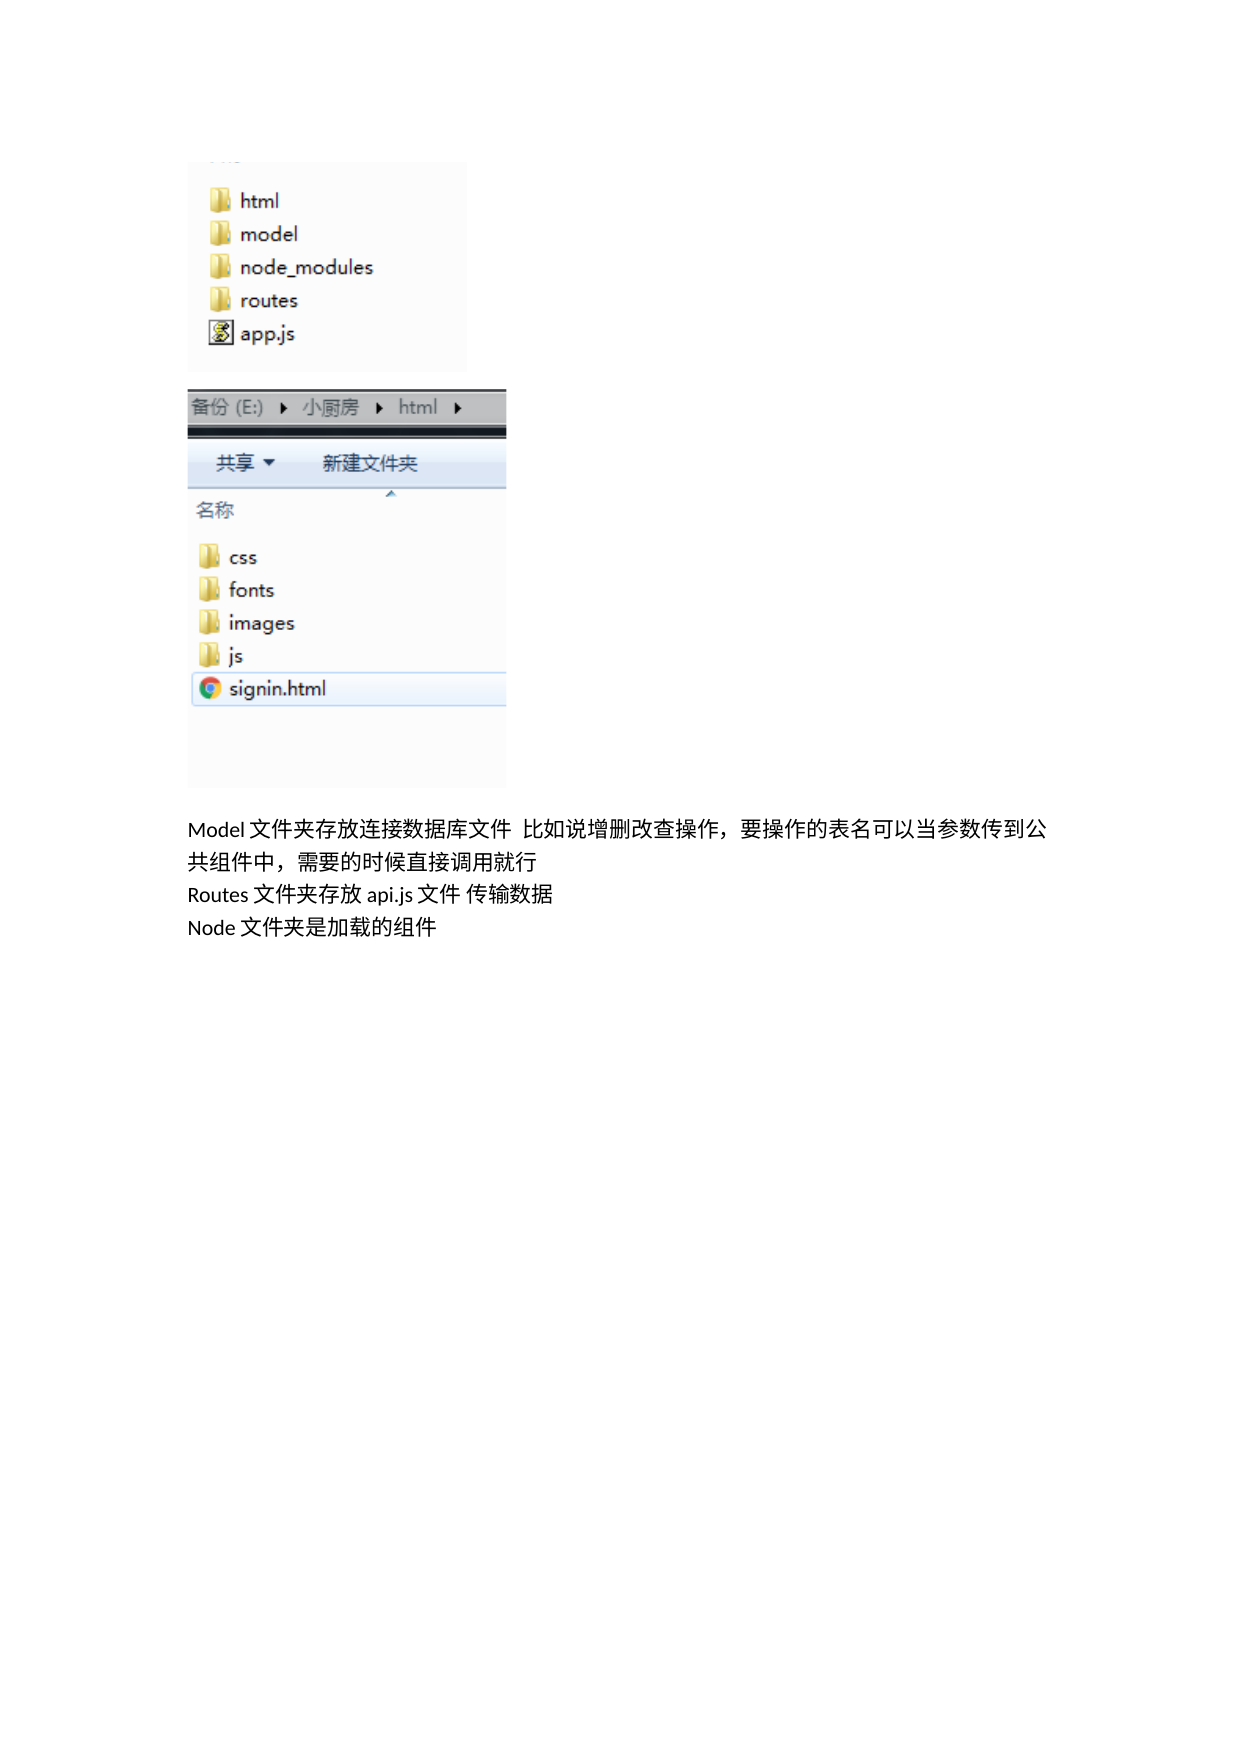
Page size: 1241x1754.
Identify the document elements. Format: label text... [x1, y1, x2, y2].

picture [187, 389, 507, 788]
text Model文件夹存放连接数据库文件 比如说增删改查操作，要操作的表名可以当参数传到公共组件中，需要的时候直接调用就行 [187, 812, 1053, 877]
picture [187, 162, 468, 372]
text Node文件夹是加载的组件 [187, 909, 1053, 942]
text Routes文件夹存放api.js文件 传输数据 [187, 877, 1053, 909]
